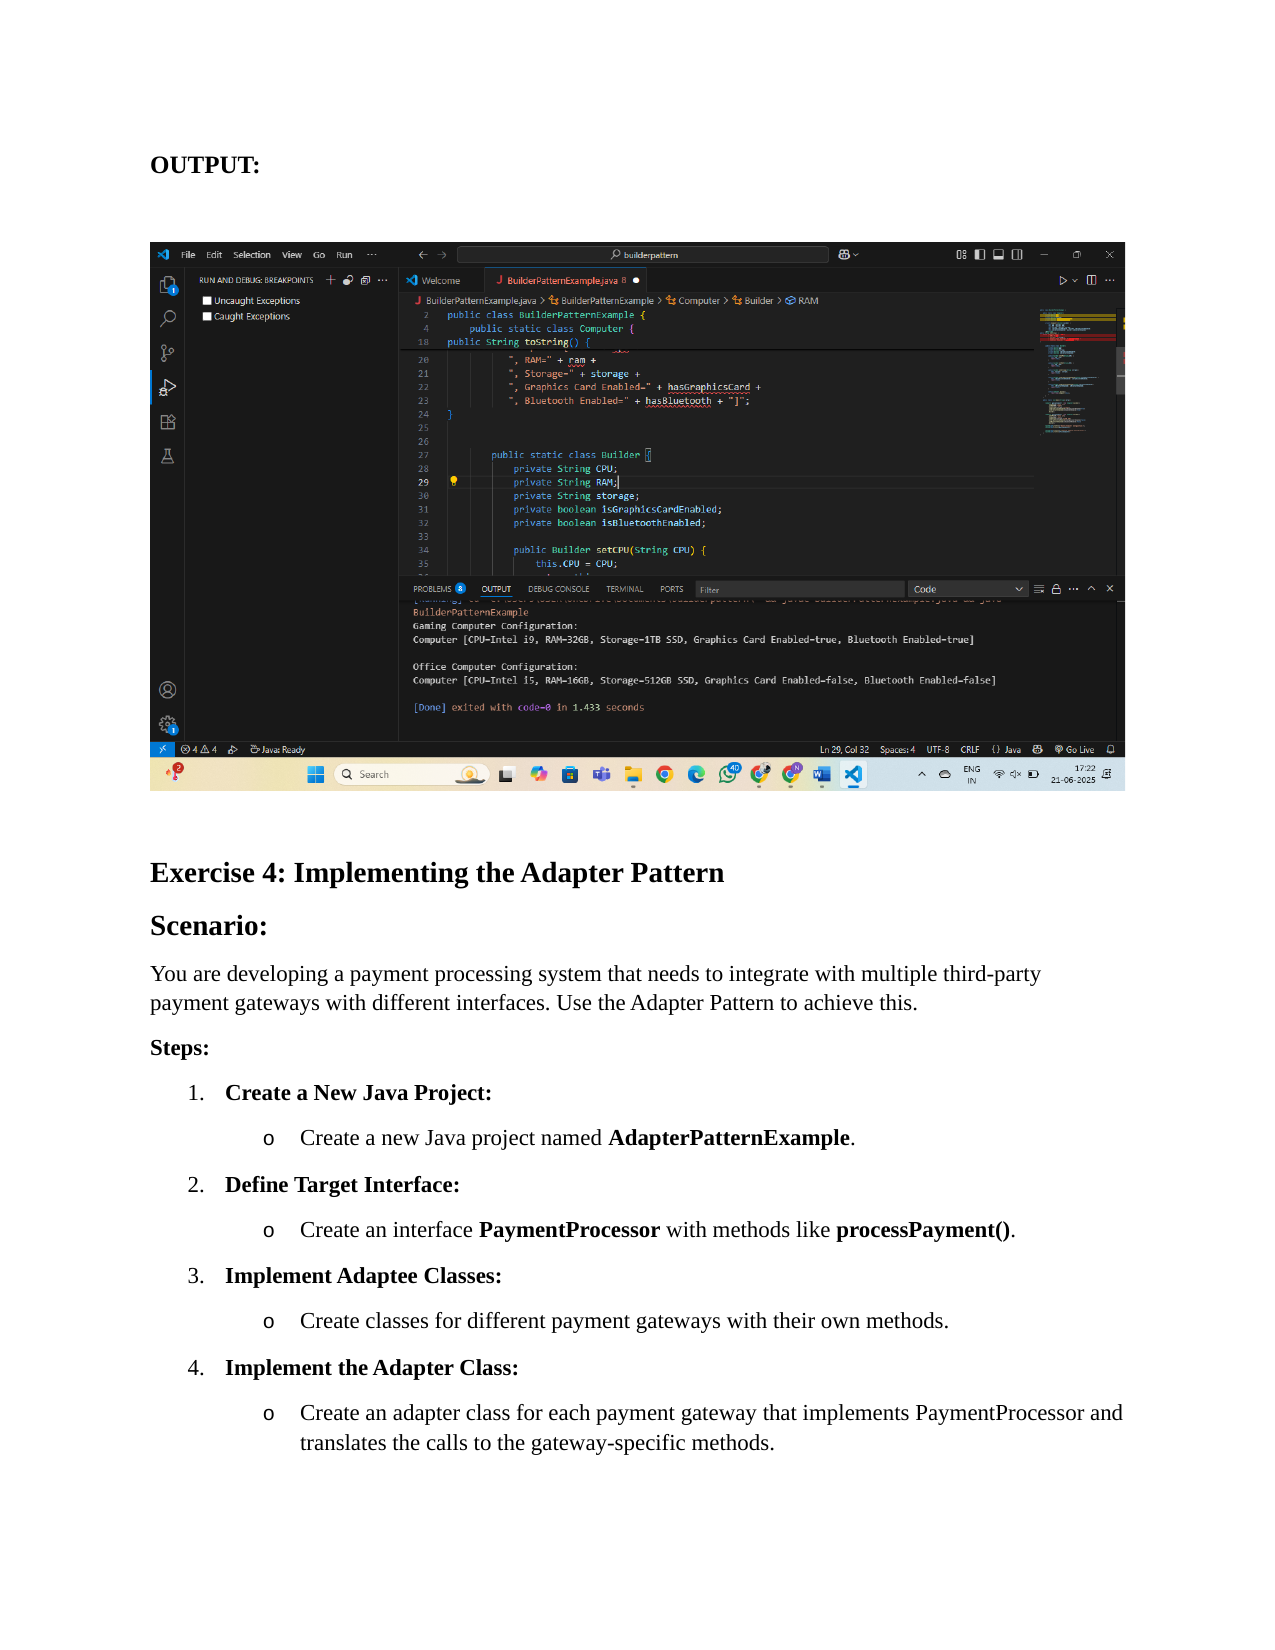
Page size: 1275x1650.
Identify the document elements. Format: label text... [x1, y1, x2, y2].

picture [150, 242, 1125, 791]
text Steps: [150, 1034, 1125, 1060]
text Exercise 4: Implementing the Adapter Pattern [150, 855, 1125, 888]
text OUTPUT: [150, 150, 1125, 179]
list Create an adapter class for each payment gateway that implements PaymentProcessor and translates the calls to the gateway-specific methods. [262, 1399, 1125, 1455]
list Create classes for different payment gateways with their own methods. [262, 1307, 1125, 1335]
text You are developing a payment processing system that needs to integrate with multiple third-party payment gateways with different interfaces. Use the Adapter Pattern to achieve this. [150, 961, 1125, 1015]
list Create a New Java Project: [187, 1079, 1125, 1106]
list Create an interface PaymentProcessor with methods like processPayment(). [262, 1216, 1125, 1243]
list Create a new Java project named AdapterPatternExample. [262, 1124, 1125, 1152]
list Implement the Adapter Class: [187, 1354, 1125, 1380]
list Implement Adaptee Classes: [187, 1262, 1125, 1289]
list Define Target Interface: [187, 1171, 1125, 1197]
text Scenario: [150, 908, 1125, 941]
